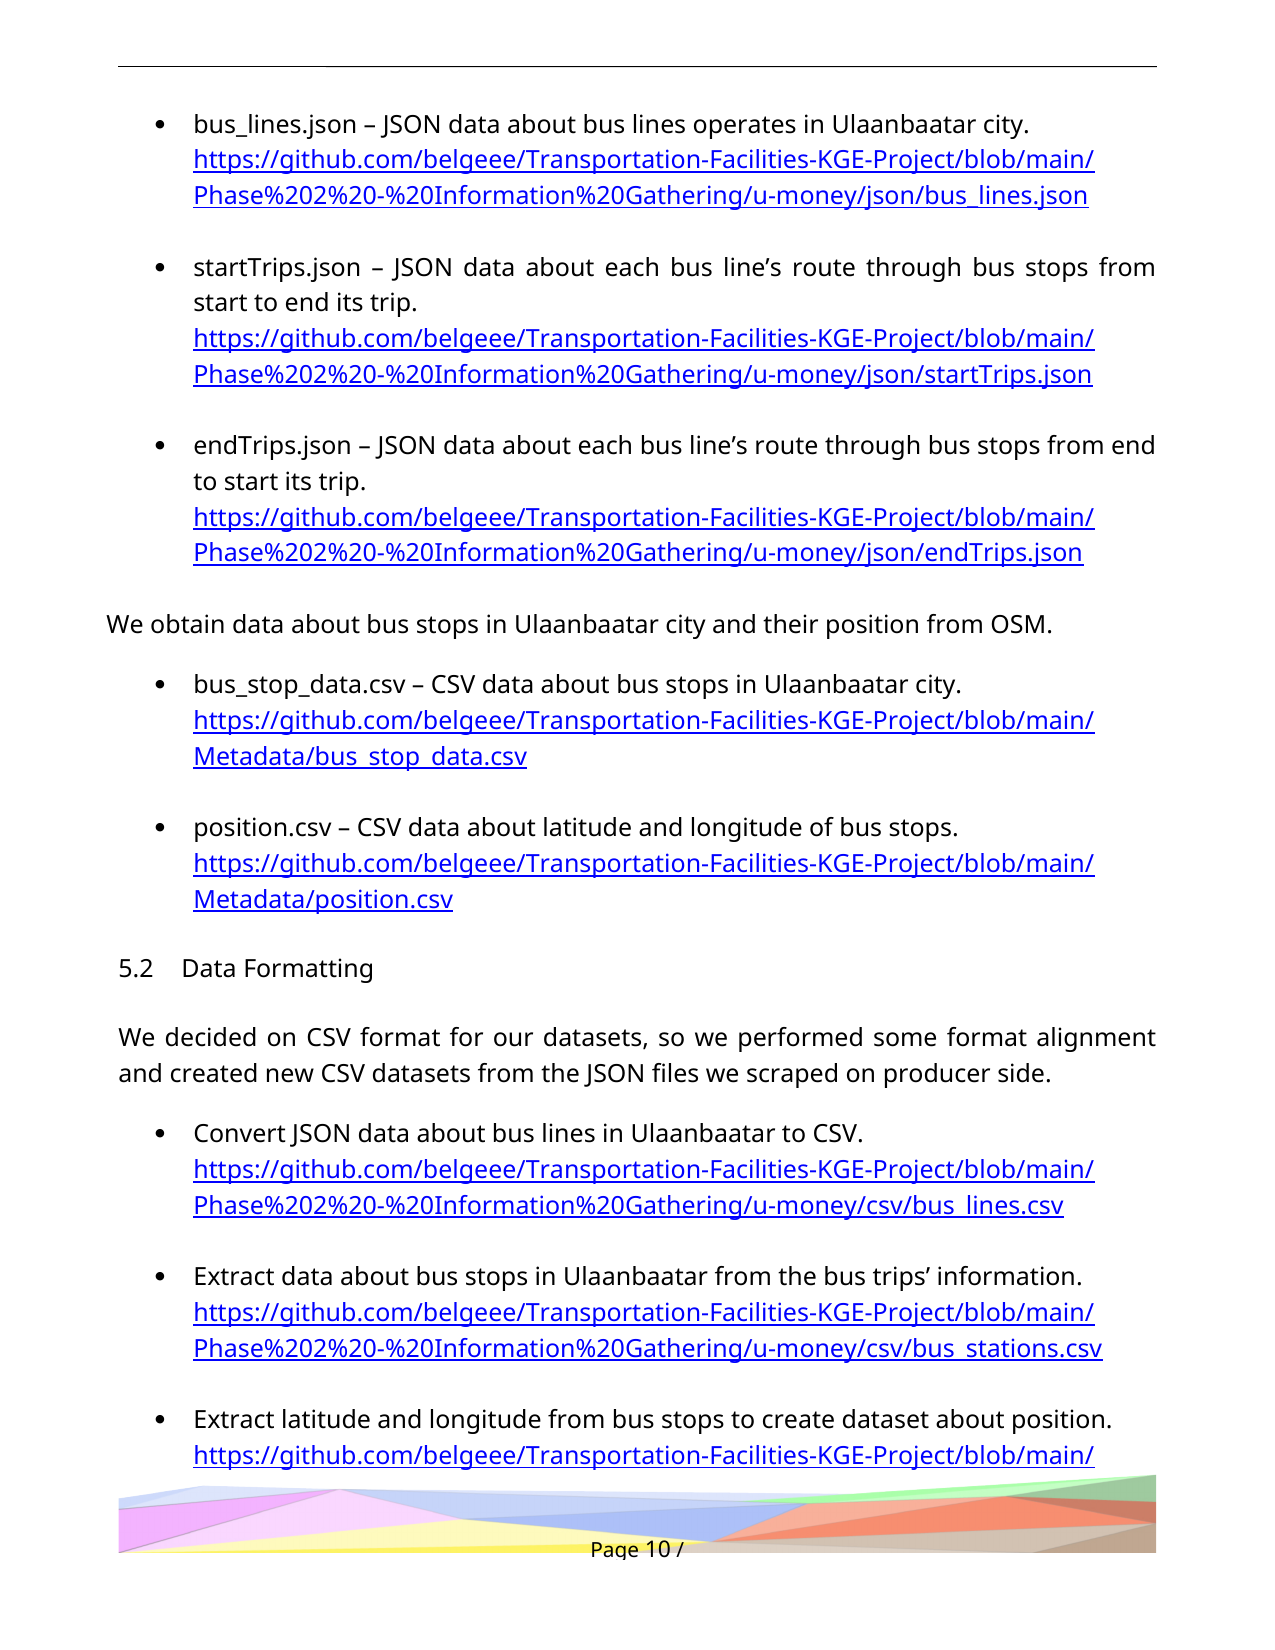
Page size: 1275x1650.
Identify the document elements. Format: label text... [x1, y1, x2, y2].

picture [118, 1472, 1157, 1553]
list Convert JSON data about bus lines in Ulaanbaatar to CSV. [156, 1116, 1157, 1150]
picture [660, 1542, 667, 1553]
text We obtain data about bus stops in Ulaanbaatar city and their position from OSM. [106, 606, 1157, 641]
list bus_lines.json – JSON data about bus lines operates in Ulaanbaatar city. [156, 106, 1157, 140]
text https://github.com/belgeee/Transportation-Facilities-KGE-Project/blob/main/Phase%202%20-%20Information%20Gathering/u-money/json/startTrips.json [193, 321, 1157, 390]
text https://github.com/belgeee/Transportation-Facilities-KGE-Project/blob/main/Metadata/bus_stop_data.csv [193, 703, 1157, 773]
list bus_stop_data.csv – CSV data about bus stops in Ulaanbaatar city. [156, 667, 1157, 701]
list Extract latitude and longitude from bus stops to create dataset about position. [156, 1402, 1157, 1436]
list Extract data about bus stops in Ulaanbaatar from the bus trips’ information. [156, 1259, 1157, 1293]
list endTrips.json – JSON data about each bus line’s route through bus stops from end to start its trip. [156, 428, 1157, 498]
list startTrips.json – JSON data about each bus line’s route through bus stops from start to end its trip. [156, 249, 1157, 319]
text https://github.com/belgeee/Transportation-Facilities-KGE-Project/blob/main/Phase%202%20-%20Information%20Gathering/u-money/json/bus_lines.json [193, 142, 1157, 212]
list position.csv – CSV data about latitude and longitude of bus stops. [156, 810, 1157, 844]
text 5.2 Data Formatting [118, 951, 1157, 985]
text We decided on CSV format for our datasets, so we performed some format alignment and created new CSV datasets from the JSON files we scraped on producer side. [118, 1020, 1157, 1089]
text https://github.com/belgeee/Transportation-Facilities-KGE-Project/blob/main/Phase%202%20-%20Information%20Gathering/u-money/csv/position.csv [193, 1438, 1157, 1472]
text https://github.com/belgeee/Transportation-Facilities-KGE-Project/blob/main/Phase%202%20-%20Information%20Gathering/u-money/json/endTrips.json [193, 499, 1157, 569]
text https://github.com/belgeee/Transportation-Facilities-KGE-Project/blob/main/Metadata/position.csv [193, 846, 1157, 916]
text https://github.com/belgeee/Transportation-Facilities-KGE-Project/blob/main/Phase%202%20-%20Information%20Gathering/u-money/csv/bus_stations.csv [193, 1295, 1157, 1364]
text https://github.com/belgeee/Transportation-Facilities-KGE-Project/blob/main/Phase%202%20-%20Information%20Gathering/u-money/csv/bus_lines.csv [193, 1152, 1157, 1222]
